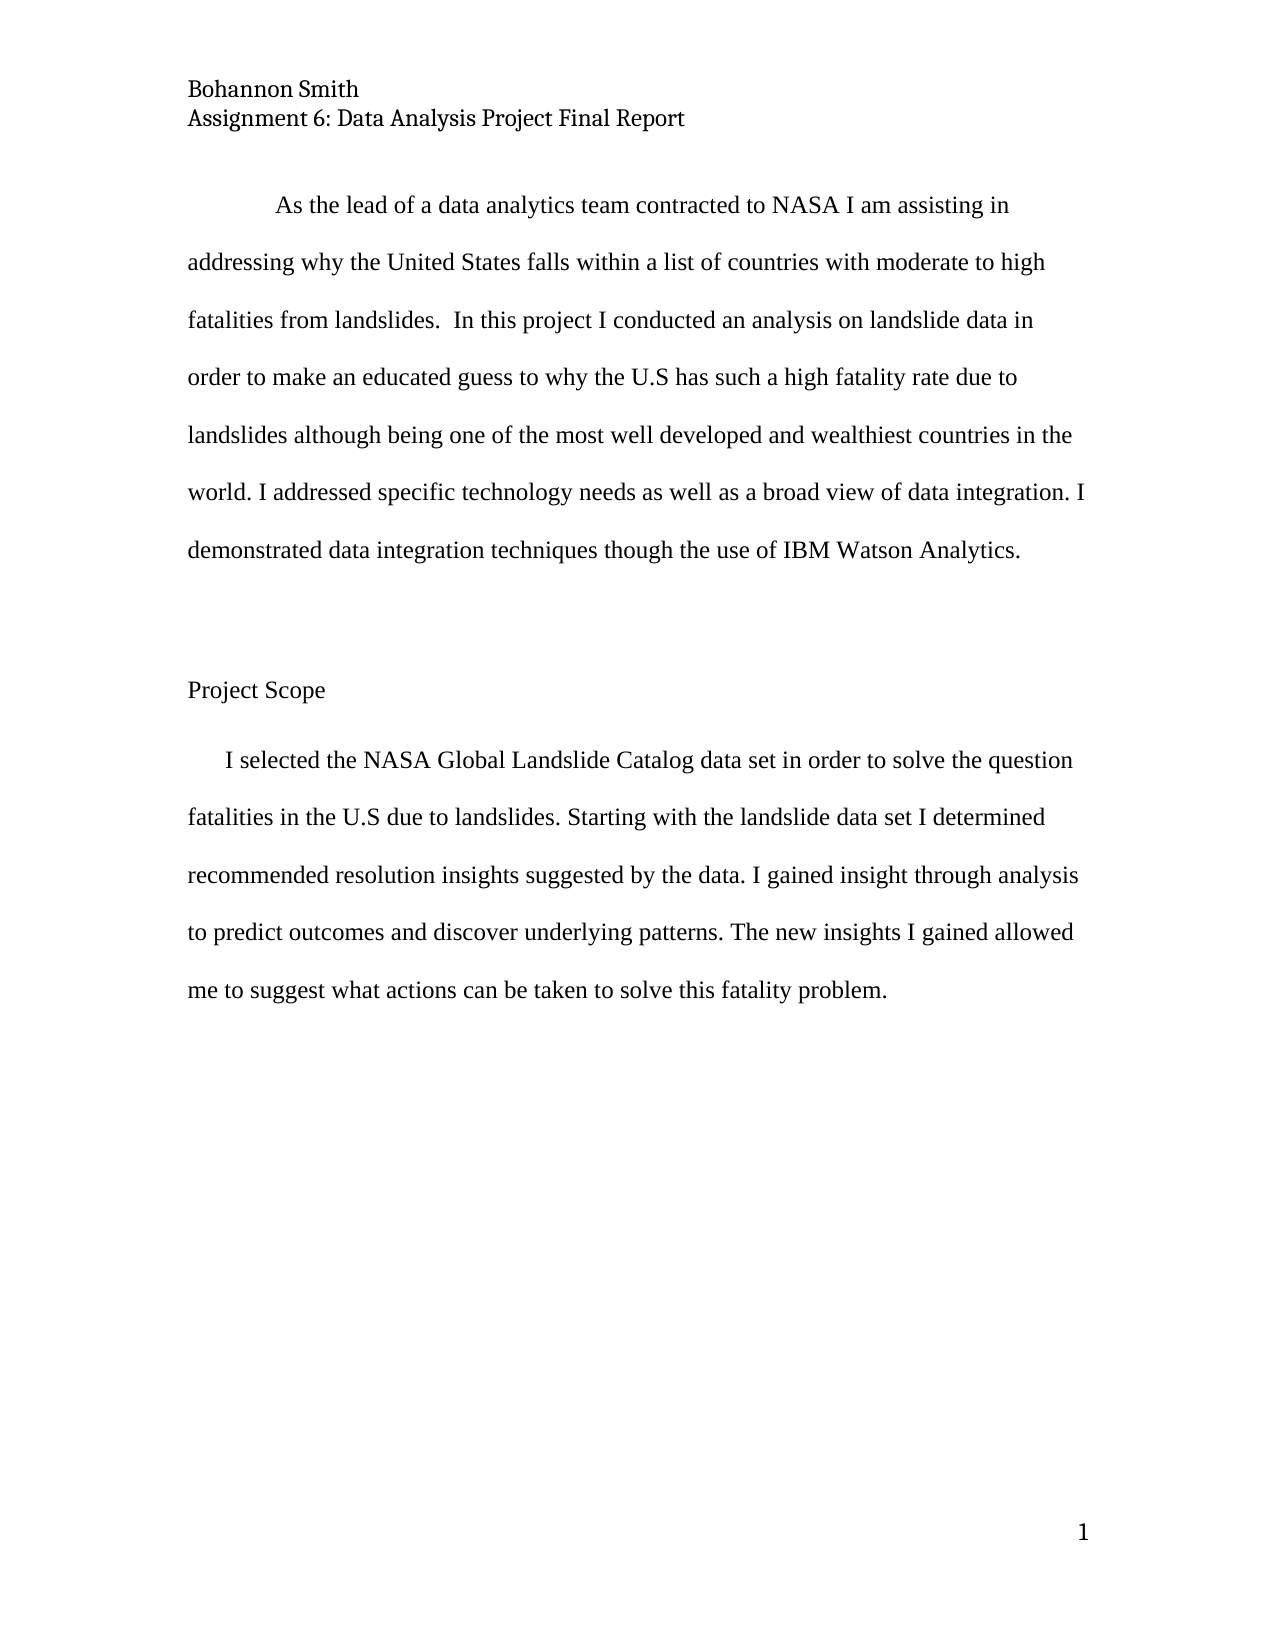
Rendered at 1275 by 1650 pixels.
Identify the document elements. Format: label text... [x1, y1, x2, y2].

text I selected the NASA Global Landslide Catalog data set in order to solve the question fatalities in the U.S due to landslides. Starting with the landslide data set I determined recommended resolution insights suggested by the data. I gained insight through analysis to predict outcomes and discover underlying patterns. The new insights I gained allowed me to suggest what actions can be taken to solve this fatality problem. [187, 745, 1087, 1004]
text As the lead of a data analytics team contracted to NASA I am assisting in addressing why the United States falls within a list of countries with moderate to high fatalities from landslides. In this project I conducted an analysis on landslide data in order to make an educated guess to why the U.S has such a high fatality rate due to landslides although being one of the most well developed and wealthiest countries in the world. I addressed specific technology needs as well as a broad view of data integration. I demonstrated data integration techniques though the use of IBM Watson Analytics. [187, 190, 1087, 564]
text Project Scope [187, 675, 1087, 704]
